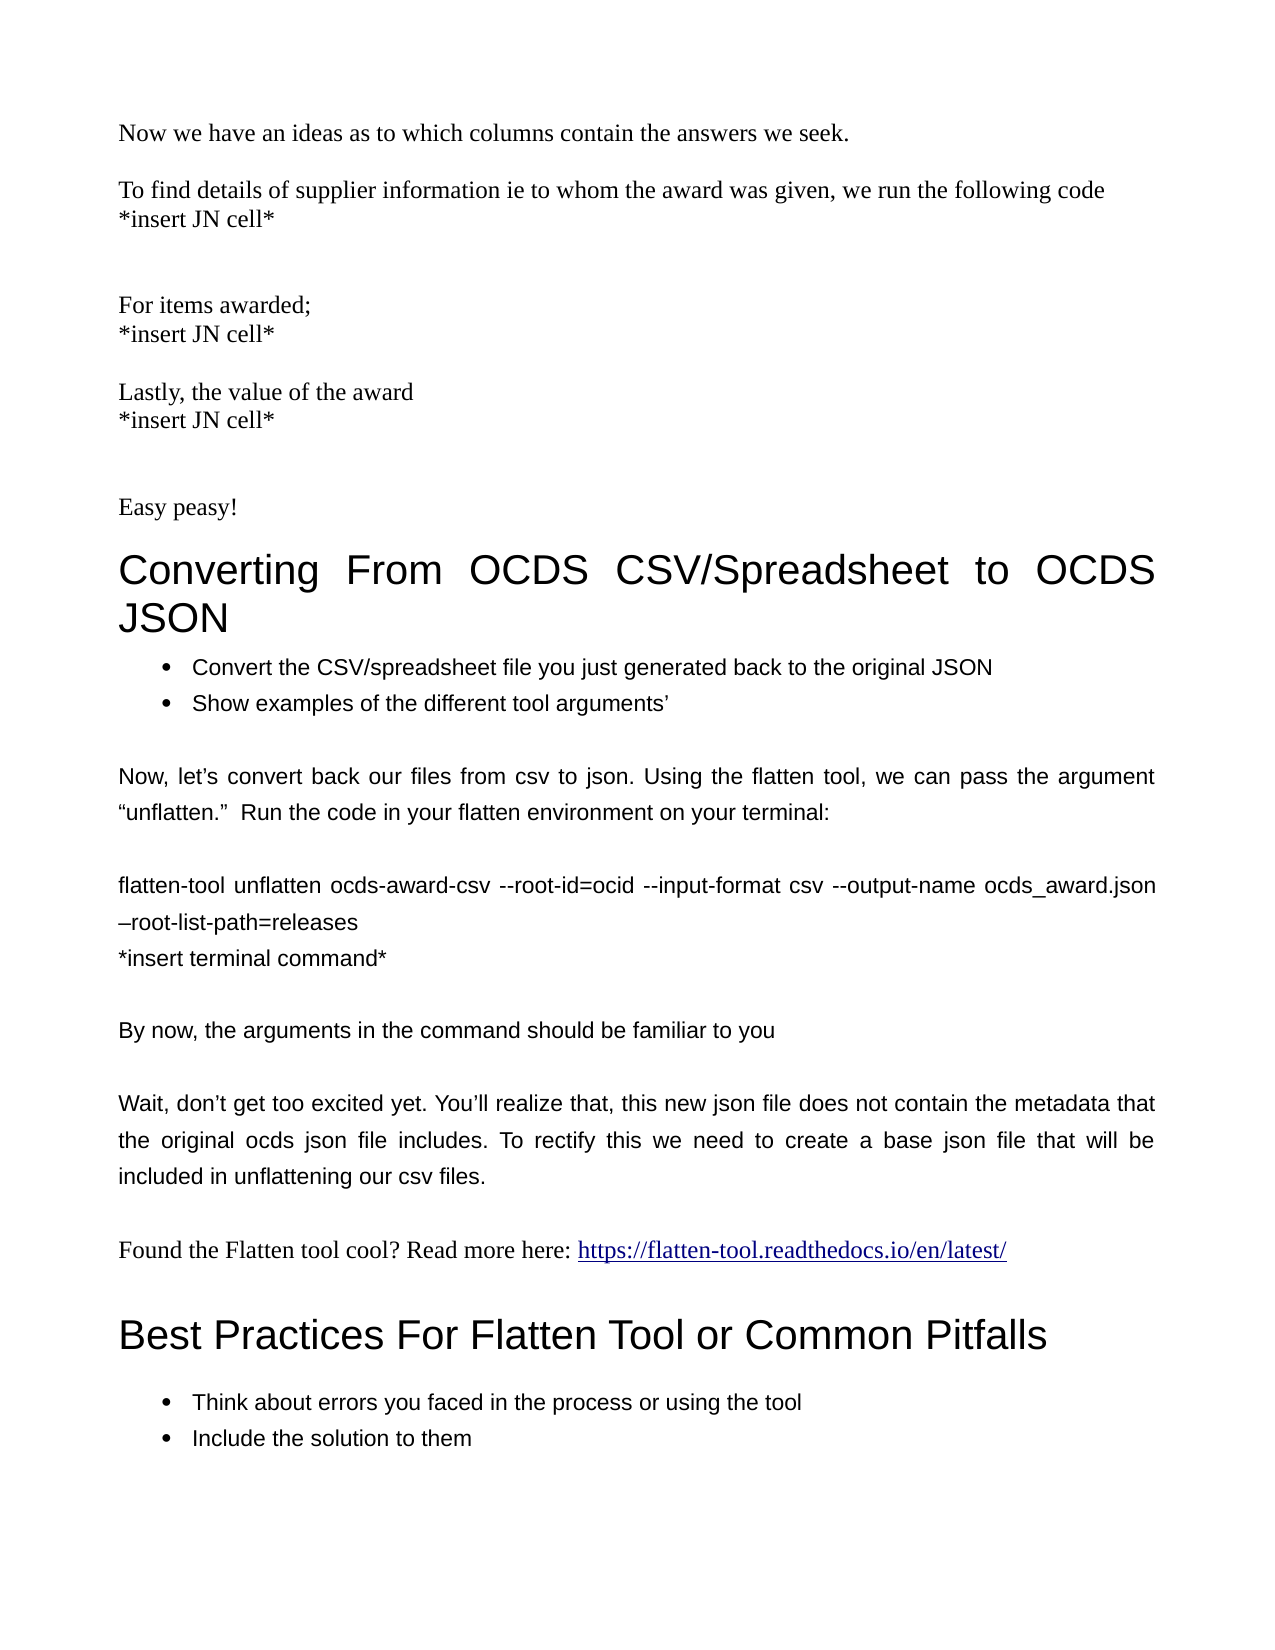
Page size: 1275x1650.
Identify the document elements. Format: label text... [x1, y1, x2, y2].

text Found the Flatten tool cool? Read more here: https://flatten-tool.readthedocs.io/en/latest/ [118, 1236, 1157, 1264]
text By now, the arguments in the command should be familiar to you [118, 1017, 1157, 1044]
text Easy peasy! [118, 492, 1157, 521]
text For items awarded; [118, 291, 1157, 319]
list Include the solution to them [162, 1425, 1157, 1452]
text flatten-tool unflatten ocds-award-csv --root-id=ocid --input-format csv --output-name ocds_award.json –root-list-path=releases [118, 872, 1157, 935]
text Now we have an ideas as to which columns contain the answers we seek. [118, 118, 1157, 147]
text *insert JN cell* [118, 406, 1157, 434]
text *insert terminal command* [118, 945, 1157, 971]
text *insert JN cell* [118, 319, 1157, 348]
list Think about errors you faced in the process or using the tool [162, 1389, 1157, 1415]
list Convert the CSV/spreadsheet file you just generated back to the original JSON [162, 654, 1157, 680]
text Wait, don’t get too excited yet. You’ll realize that, this new json file does not contain the metadata that the original ocds json file includes. To rectify this we need to create a base json file that will be included in unflattening our csv files. [118, 1090, 1157, 1189]
text *insert JN cell* [118, 204, 1157, 233]
list Show examples of the different tool arguments’ [162, 690, 1157, 717]
text Now, let’s convert back our files from csv to json. Using the flatten tool, we can pass the argument “unflatten.” Run the code in your flatten environment on your terminal: [118, 763, 1157, 826]
subtitle Converting From OCDS CSV/Spreadsheet to OCDS JSON [118, 546, 1157, 641]
text Lastly, the value of the award [118, 377, 1157, 406]
text To find details of supplier information ie to whom the award was given, we run the following code [118, 176, 1157, 204]
subtitle Best Practices For Flatten Tool or Common Pitfalls [118, 1310, 1157, 1358]
